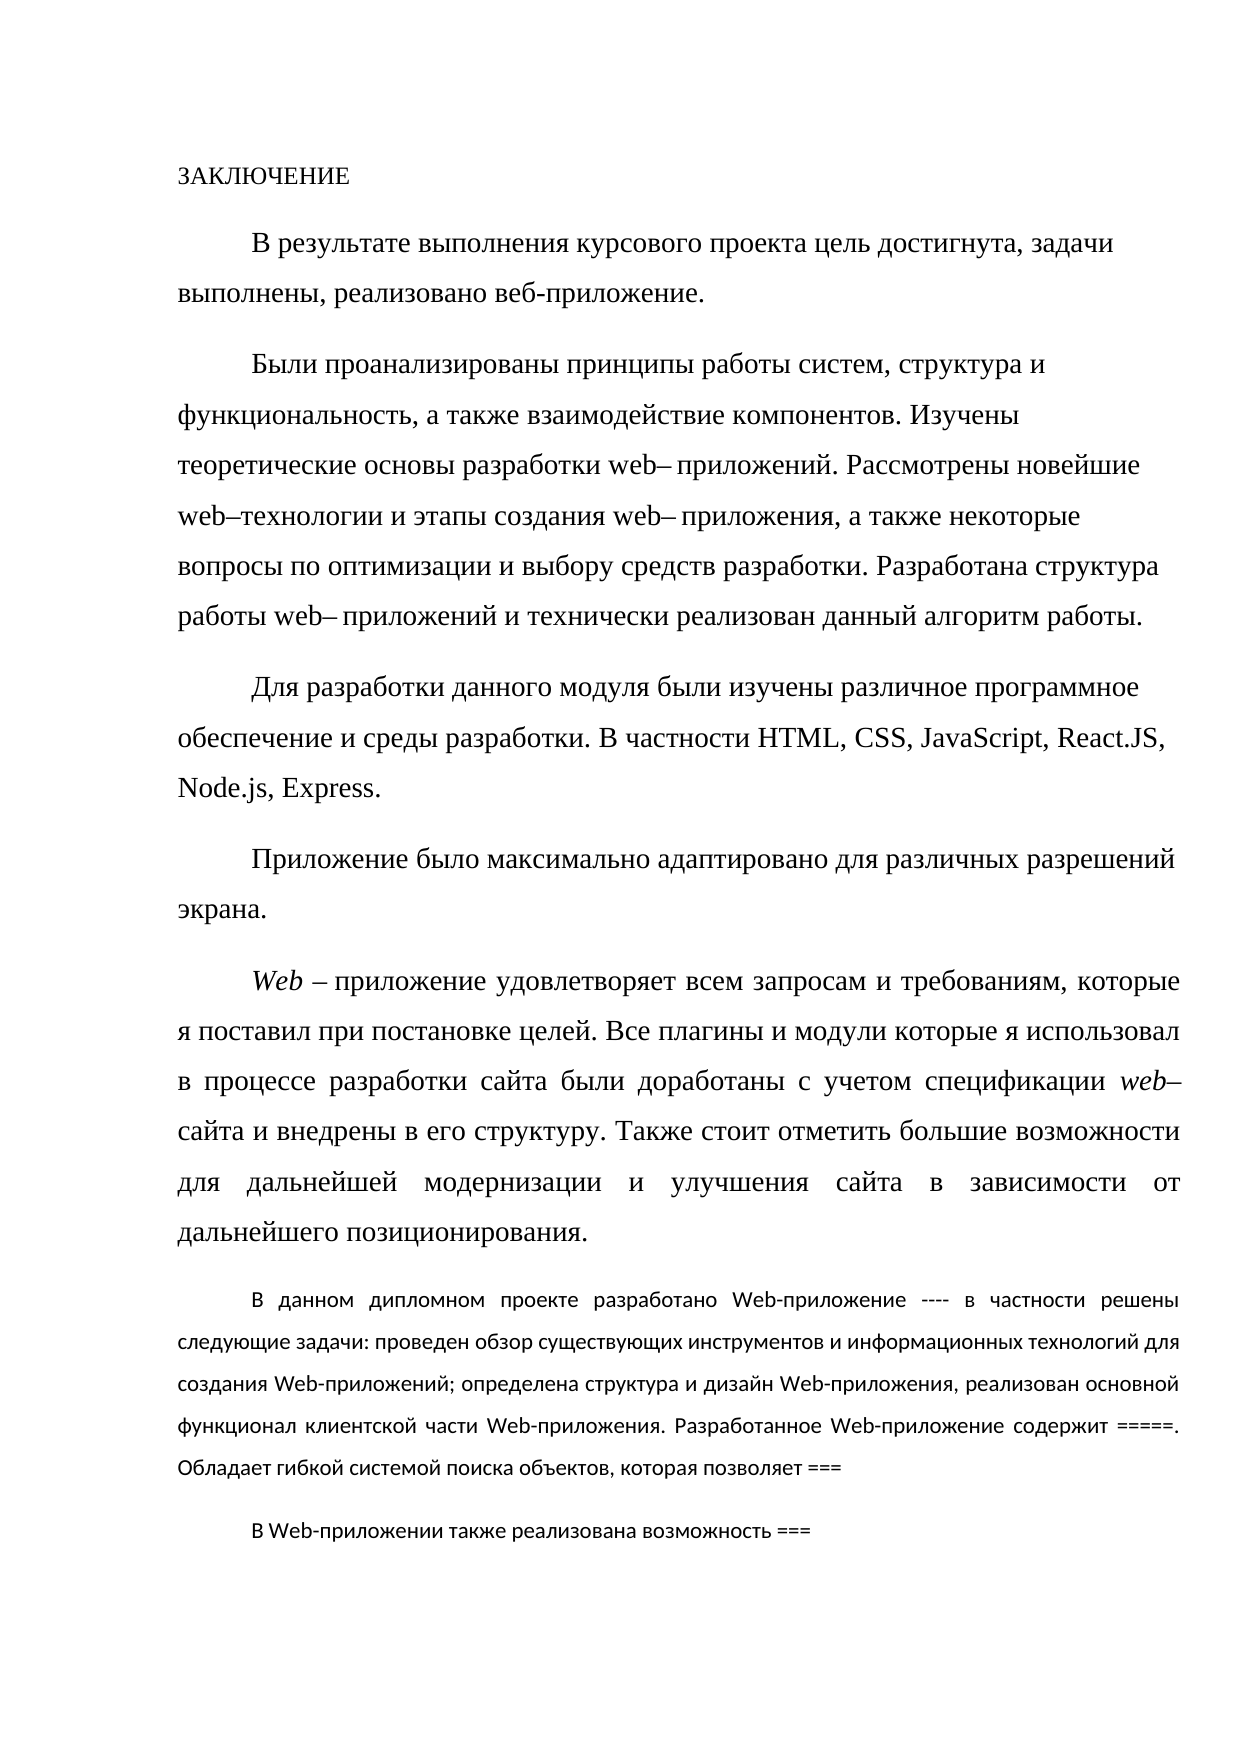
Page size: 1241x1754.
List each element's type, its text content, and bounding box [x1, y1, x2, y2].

text Для разработки данного модуля были изучены различное программное обеспечение и среды разработки. В частности HTML, CSS, JavaScript, React.JS, Node.js, Express. [177, 669, 1181, 803]
text В результате выполнения курсового проекта цель достигнута, задачи выполнены, реализовано веб-приложение. [177, 225, 1181, 309]
text Были проанализированы принципы работы систем, структура и функциональность, а также взаимодействие компонентов. Изучены теоретические основы разработки web– приложений. Рассмотрены новейшие web–технологии и этапы создания web– приложения, а также некоторые вопросы по оптимизации и выбору средств разработки. Разработана структура работы web– приложений и технически реализован данный алгоритм работы. [177, 347, 1181, 632]
text В данном дипломном проекте разработано Web-приложение ---- в частности решены следующие задачи: проведен обзор существующих инструментов и информационных технологий для создания Web-приложений; определена структура и дизайн Web-приложения, реализован основной функционал клиентской части Web-приложения. Разработанное Web-приложение содержит =====. Обладает гибкой системой поиска объектов, которая позволяет === [177, 1285, 1181, 1481]
text ЗАКЛЮЧЕНИЕ [177, 161, 1181, 190]
text Web – приложение удовлетворяет всем запросам и требованиям, которые я поставил при постановке целей. Все плагины и модули которые я использовал в процессе разработки сайта были доработаны с учетом спецификации web–сайта и внедрены в его структуру. Также стоит отметить большие возможности для дальнейшей модернизации и улучшения сайта в зависимости от дальнейшего позиционирования. [177, 963, 1181, 1248]
text В Web-приложении также реализована возможность === [177, 1516, 1181, 1544]
text Приложение было максимально адаптировано для различных разрешений экрана. [177, 841, 1181, 925]
